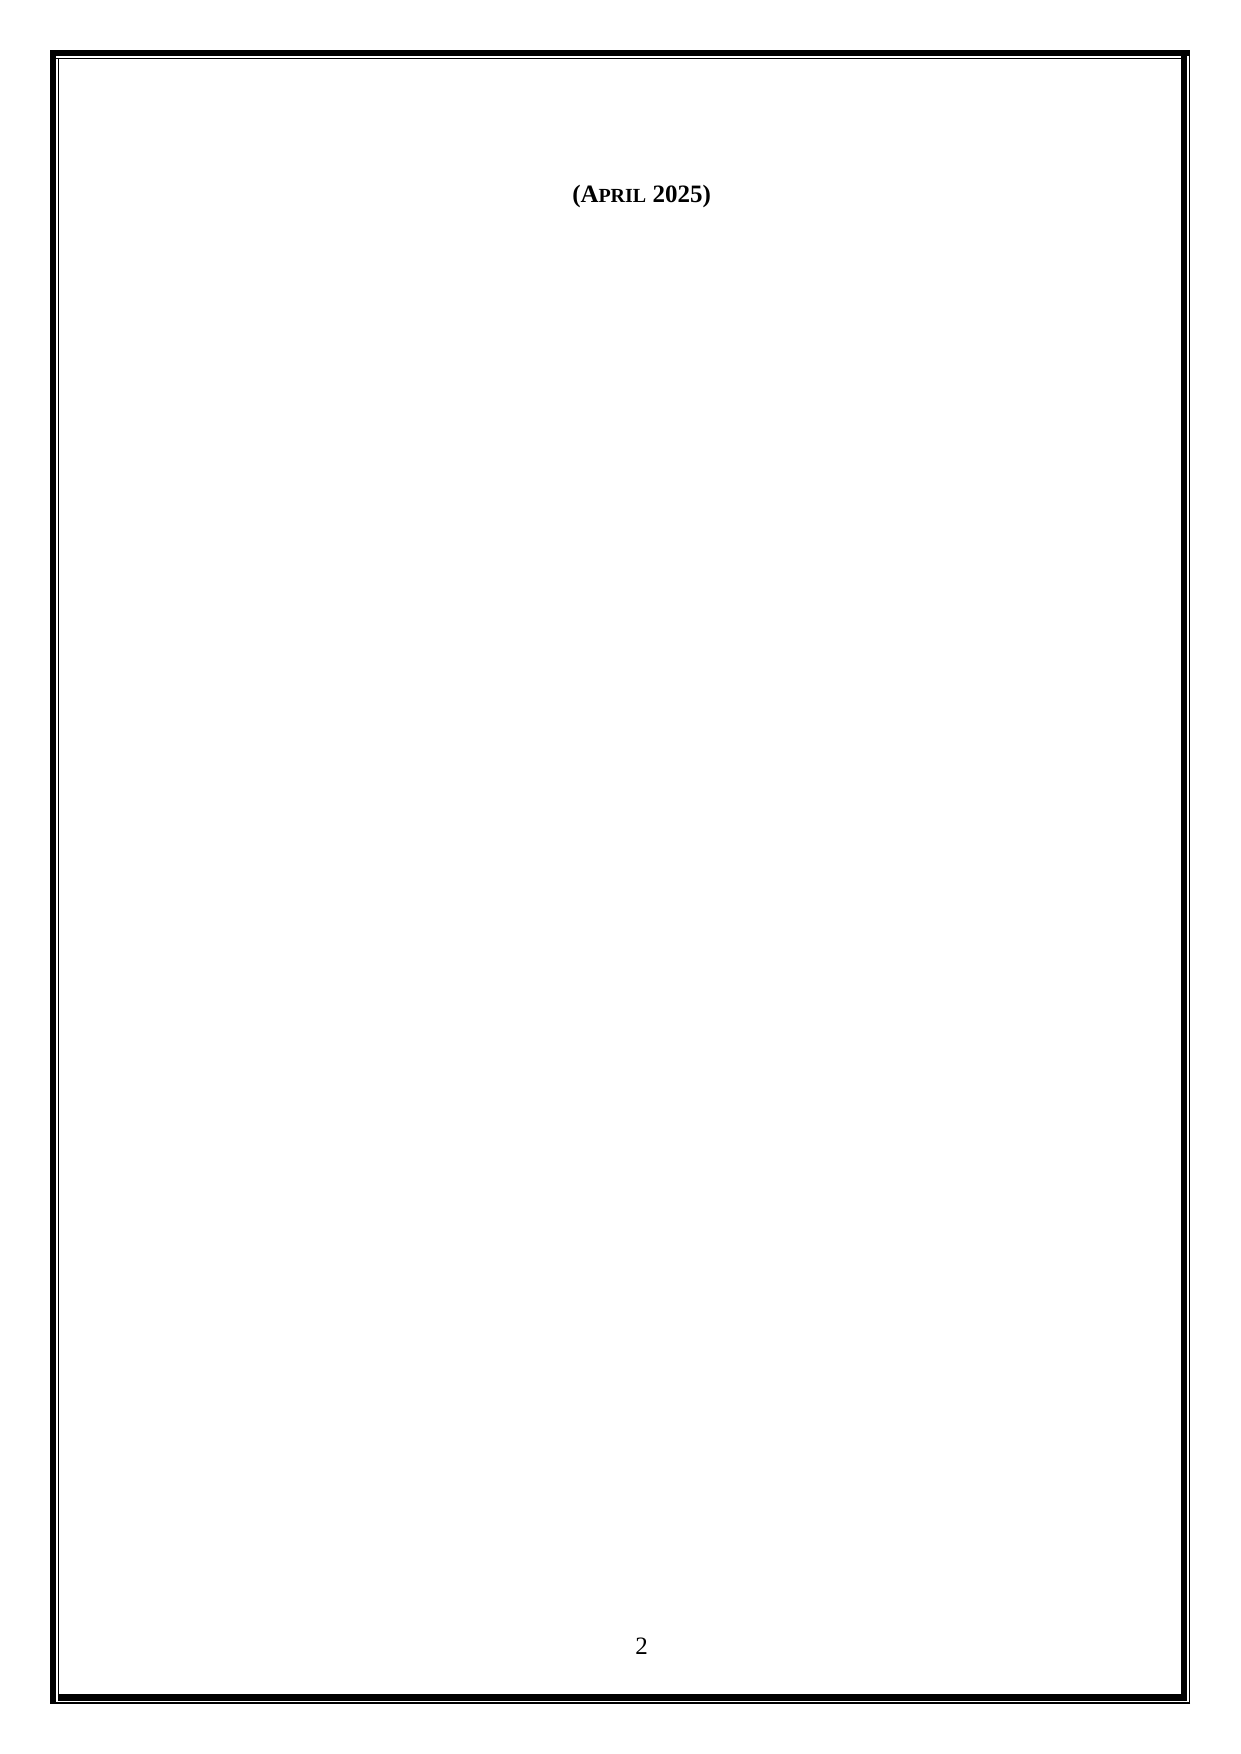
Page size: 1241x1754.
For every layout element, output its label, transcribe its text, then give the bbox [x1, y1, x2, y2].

text (April 2025) [192, 179, 1090, 207]
